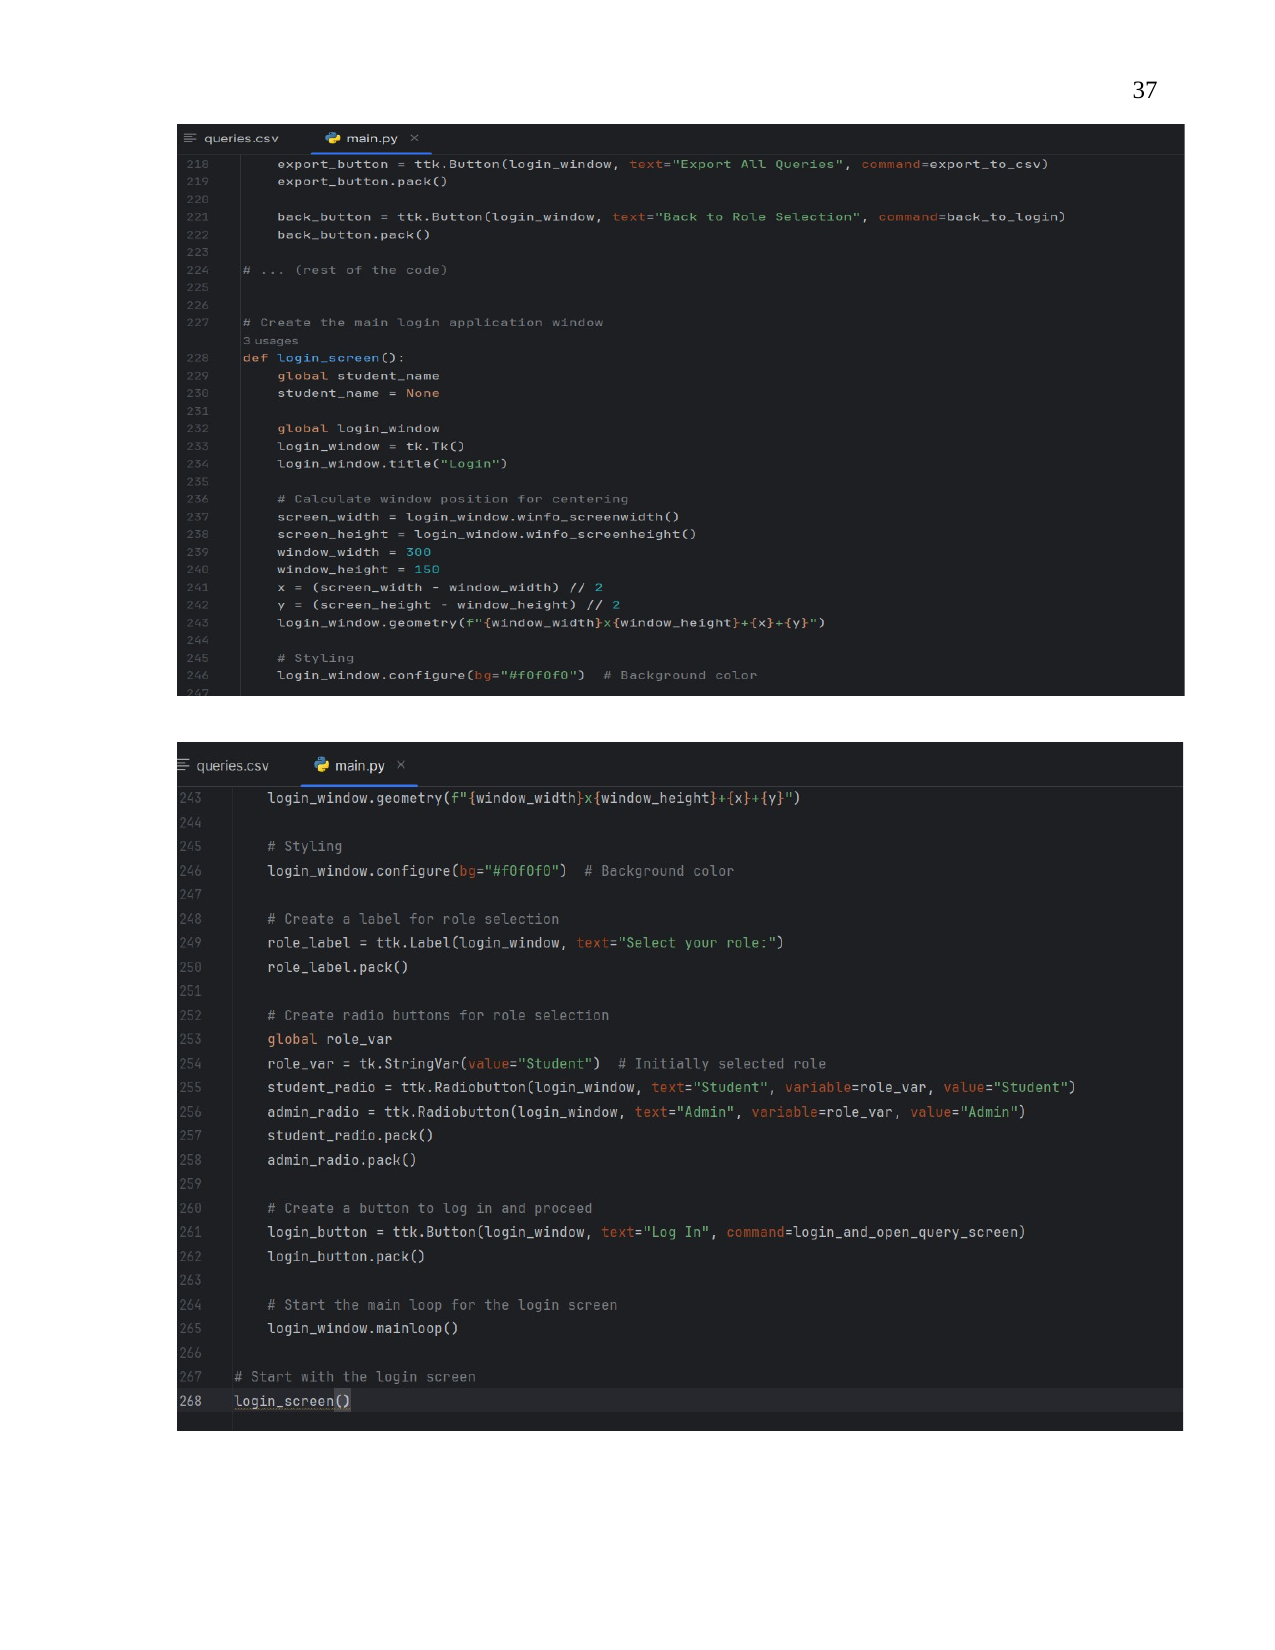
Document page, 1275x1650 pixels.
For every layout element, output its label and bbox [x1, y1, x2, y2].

picture [177, 124, 1185, 696]
picture [177, 742, 1184, 1431]
